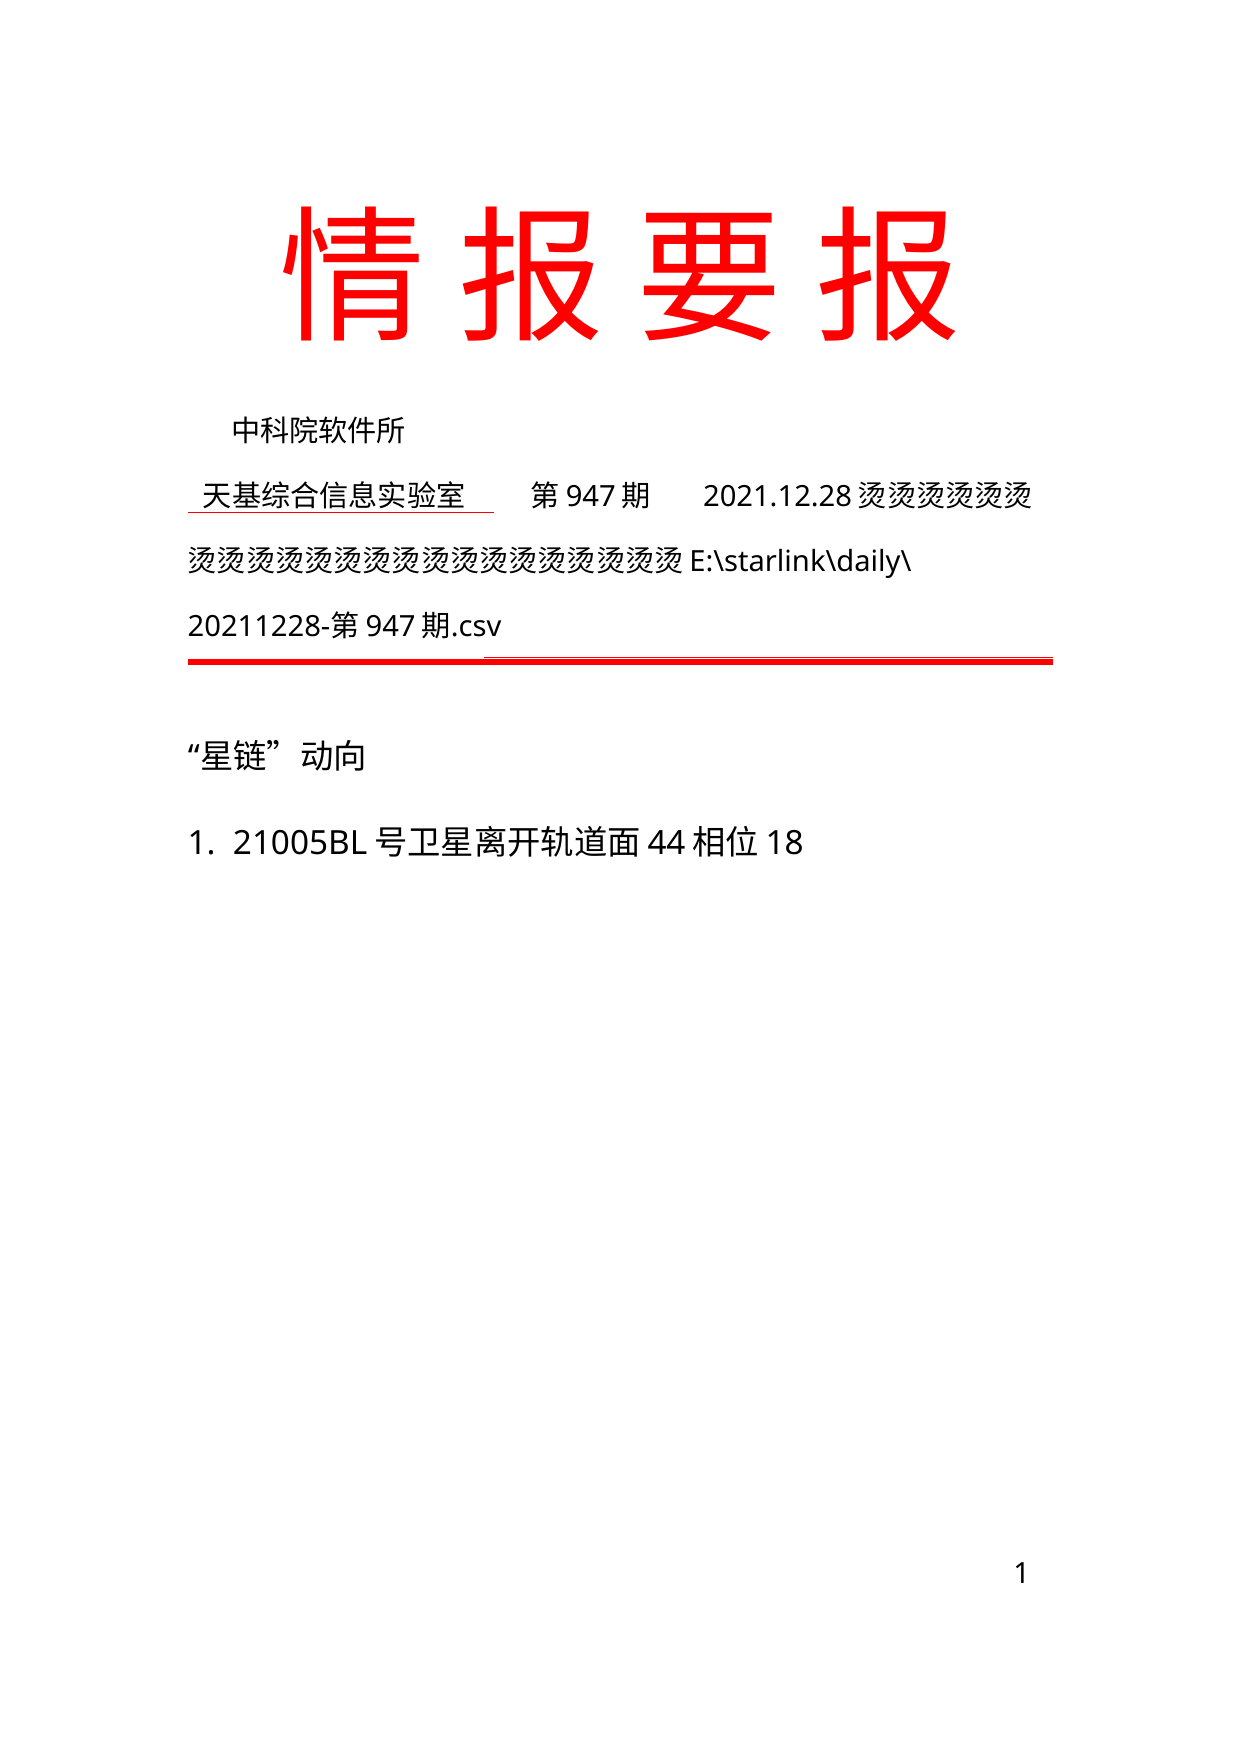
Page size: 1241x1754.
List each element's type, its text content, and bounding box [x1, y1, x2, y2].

text 情 报 要 报 [187, 152, 1053, 380]
subtitle “星链”动向 [188, 722, 1029, 787]
text 1. 21005BL号卫星离开轨道面44相位18 [187, 808, 1029, 967]
text 中科院软件所 [187, 397, 1053, 462]
text 天基综合信息实验室 第947期 2021.12.28烫烫烫烫烫烫烫烫烫烫烫烫烫烫烫烫烫烫烫烫烫烫烫E:\starlink\daily\20211228-第947期.csv [187, 462, 1053, 722]
